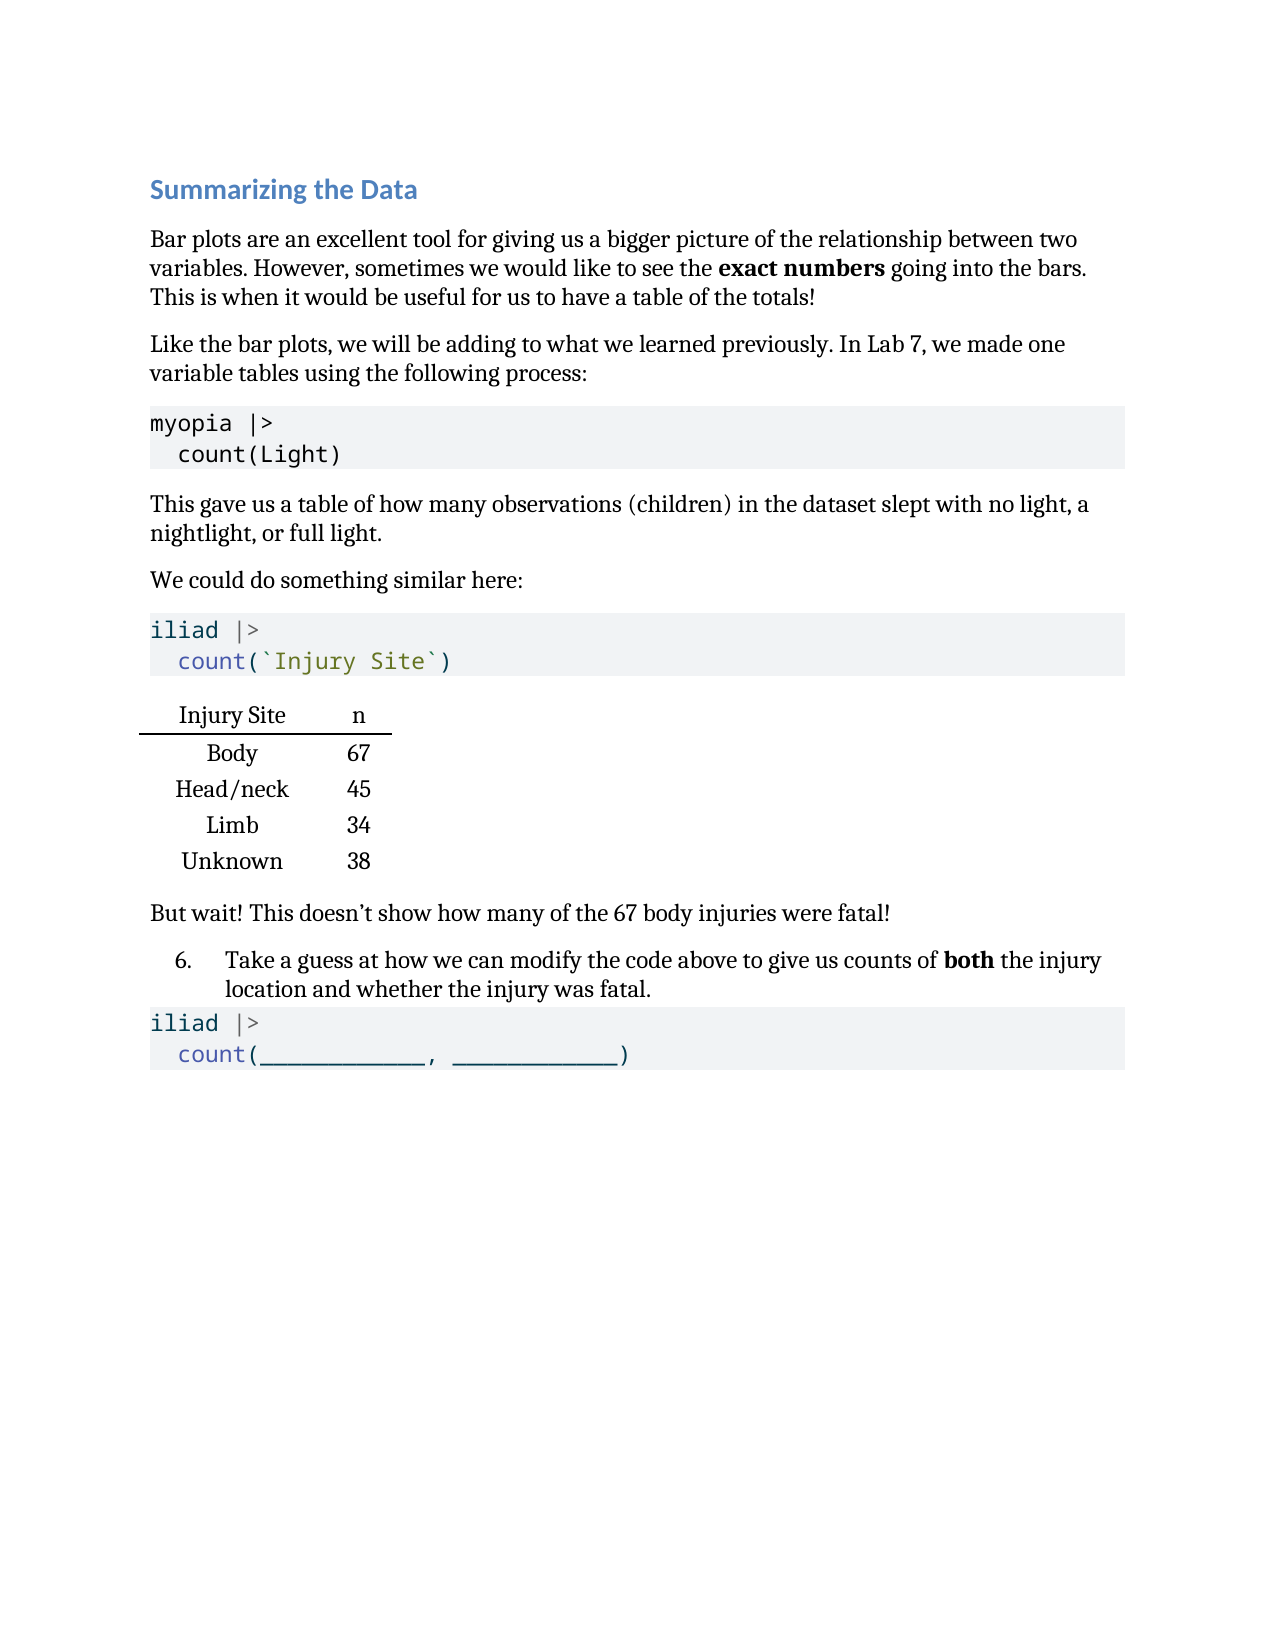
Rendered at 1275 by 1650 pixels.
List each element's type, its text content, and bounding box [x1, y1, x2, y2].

table_cell Limb [139, 807, 325, 843]
table_cell 34 [325, 807, 392, 843]
text This gave us a table of how many observations (children) in the dataset slept with no light, a nightlight, or full light. [150, 490, 1125, 547]
subtitle Summarizing the Data [150, 171, 1125, 206]
text iliad |> count(`Injury Site`) [150, 613, 1125, 676]
text Like the bar plots, we will be adding to what we learned previously. In Lab 7, we made one variable tables using the following process: [150, 330, 1125, 388]
text We could do something similar here: [150, 566, 1125, 595]
text myopia |> count(Light) [150, 406, 1125, 469]
table_cell Head/neck [139, 771, 325, 807]
text But wait! This doesn’t show how many of the 67 body injuries were fatal! [150, 898, 1125, 927]
list Take a guess at how we can modify the code above to give us counts of both the injury location and whether the injury was fatal. [175, 946, 1125, 1003]
table_cell Unknown [139, 844, 325, 880]
text Bar plots are an excellent tool for giving us a bigger picture of the relationship between two variables. However, sometimes we would like to see the exact numbers going into the bars. This is when it would be useful for us to have a table of the totals! [150, 225, 1125, 311]
table_cell 38 [325, 844, 392, 880]
table_cell 45 [325, 771, 392, 807]
table_cell 67 [325, 735, 392, 771]
table_header Injury Site [139, 697, 325, 733]
table_header n [325, 697, 392, 733]
table_cell Body [139, 735, 325, 771]
text iliad |> count(____________, ____________) [150, 1007, 1125, 1070]
